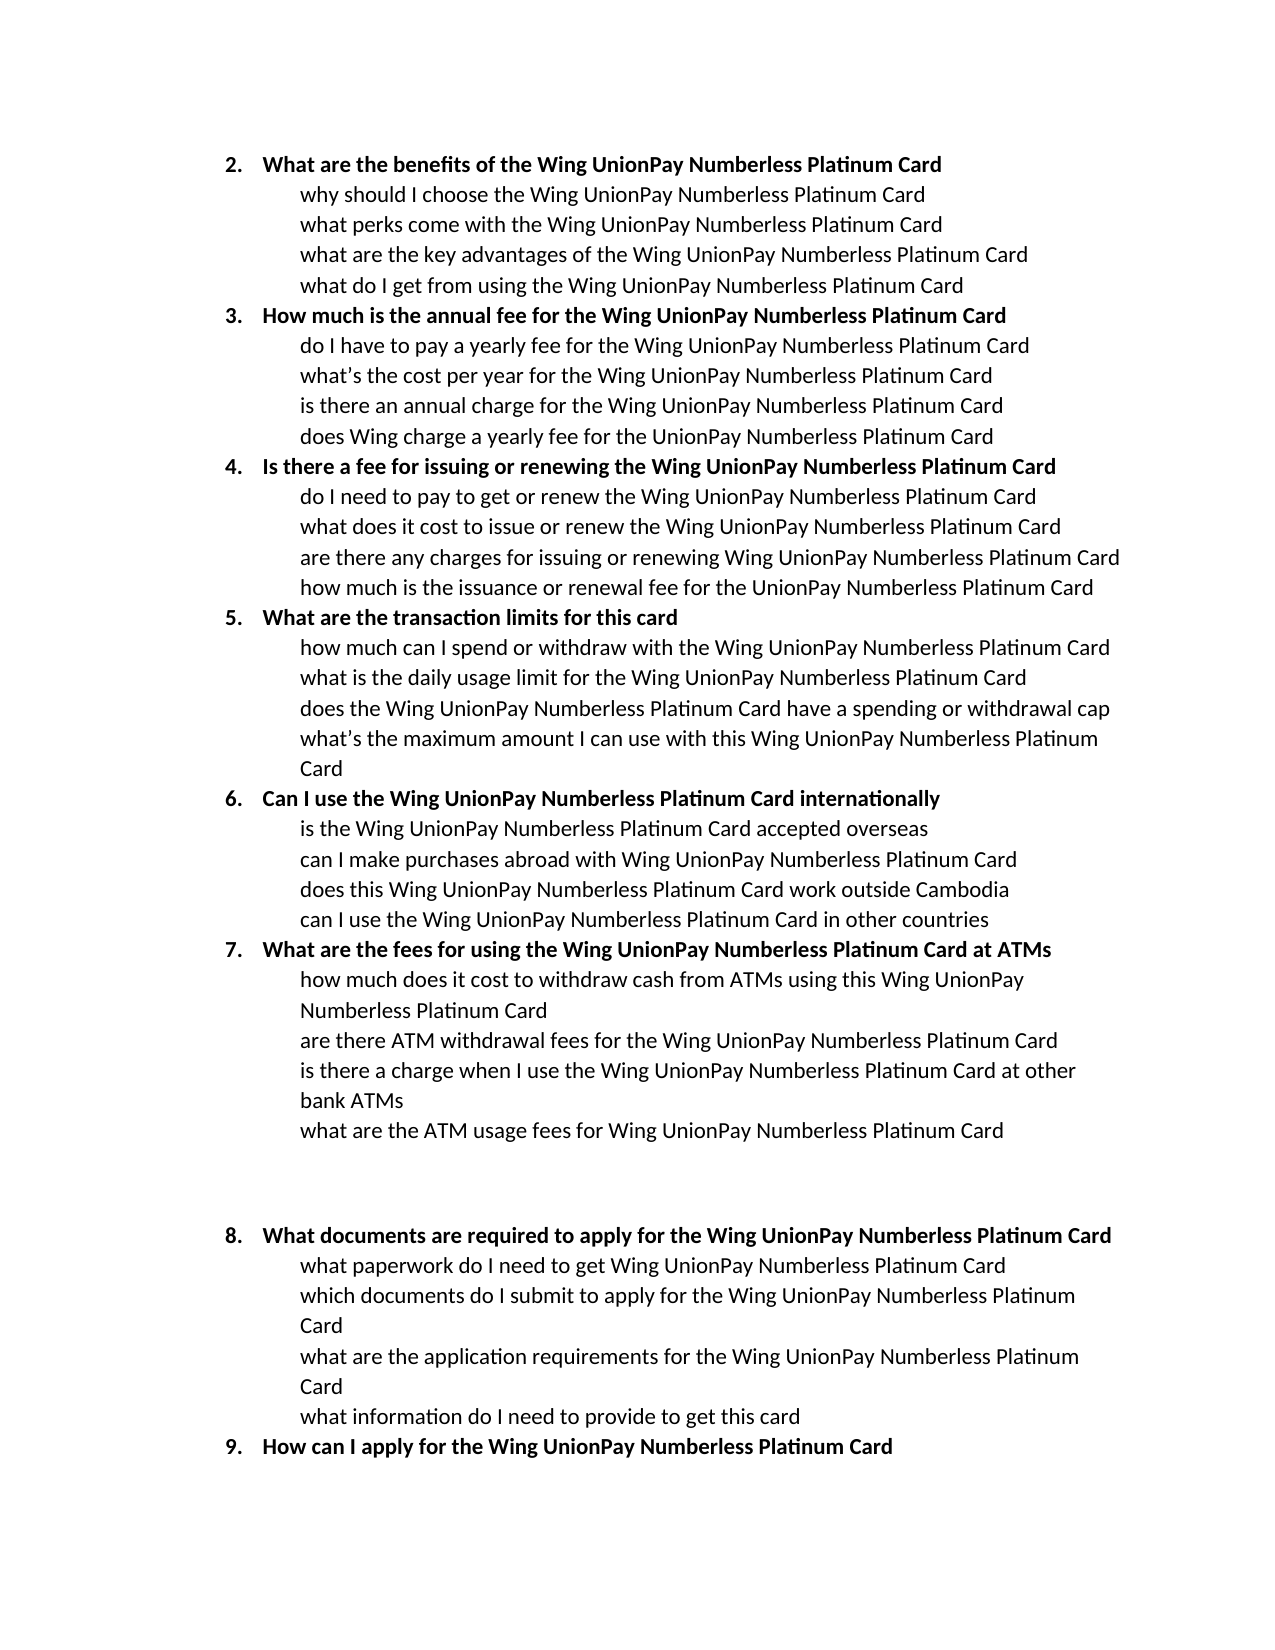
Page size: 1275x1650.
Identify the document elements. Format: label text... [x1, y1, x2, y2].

list Is there a fee for issuing or renewing the Wing UnionPay Numberless Platinum Card [225, 452, 1125, 480]
list is the Wing UnionPay Numberless Platinum Card accepted overseas can I make purchases abroad with Wing UnionPay Numberless Platinum Card does this Wing UnionPay Numberless Platinum Card work outside Cambodia can I use the Wing UnionPay Numberless Platinum Card in other countries [300, 814, 1125, 933]
list What are the transaction limits for this card [225, 603, 1125, 631]
list why should I choose the Wing UnionPay Numberless Platinum Card what perks come with the Wing UnionPay Numberless Platinum Card what are the key advantages of the Wing UnionPay Numberless Platinum Card what do I get from using the Wing UnionPay Numberless Platinum Card [300, 180, 1125, 299]
list Can I use the Wing UnionPay Numberless Platinum Card internationally [225, 784, 1125, 812]
list How can I apply for the Wing UnionPay Numberless Platinum Card [225, 1432, 1125, 1461]
list do I have to pay a yearly fee for the Wing UnionPay Numberless Platinum Card what’s the cost per year for the Wing UnionPay Numberless Platinum Card is there an annual charge for the Wing UnionPay Numberless Platinum Card does Wing charge a yearly fee for the UnionPay Numberless Platinum Card [300, 331, 1125, 450]
list do I need to pay to get or renew the Wing UnionPay Numberless Platinum Card what does it cost to issue or renew the Wing UnionPay Numberless Platinum Card are there any charges for issuing or renewing Wing UnionPay Numberless Platinum Card how much is the issuance or renewal fee for the UnionPay Numberless Platinum Card [300, 482, 1125, 601]
list how much can I spend or withdraw with the Wing UnionPay Numberless Platinum Card what is the daily usage limit for the Wing UnionPay Numberless Platinum Card does the Wing UnionPay Numberless Platinum Card have a spending or withdrawal cap what’s the maximum amount I can use with this Wing UnionPay Numberless Platinum Card [300, 633, 1125, 782]
list what paperwork do I need to get Wing UnionPay Numberless Platinum Card which documents do I submit to apply for the Wing UnionPay Numberless Platinum Card what are the application requirements for the Wing UnionPay Numberless Platinum Card what information do I need to provide to get this card [300, 1251, 1125, 1430]
list What are the benefits of the Wing UnionPay Numberless Platinum Card [225, 150, 1125, 178]
list how much does it cost to withdraw cash from ATMs using this Wing UnionPay Numberless Platinum Card are there ATM withdrawal fees for the Wing UnionPay Numberless Platinum Card is there a charge when I use the Wing UnionPay Numberless Platinum Card at other bank ATMs what are the ATM usage fees for Wing UnionPay Numberless Platinum Card [300, 966, 1125, 1145]
list What are the fees for using the Wing UnionPay Numberless Platinum Card at ATMs [225, 935, 1125, 963]
list How much is the annual fee for the Wing UnionPay Numberless Platinum Card [225, 301, 1125, 329]
list What documents are required to apply for the Wing UnionPay Numberless Platinum Card [225, 1221, 1125, 1249]
